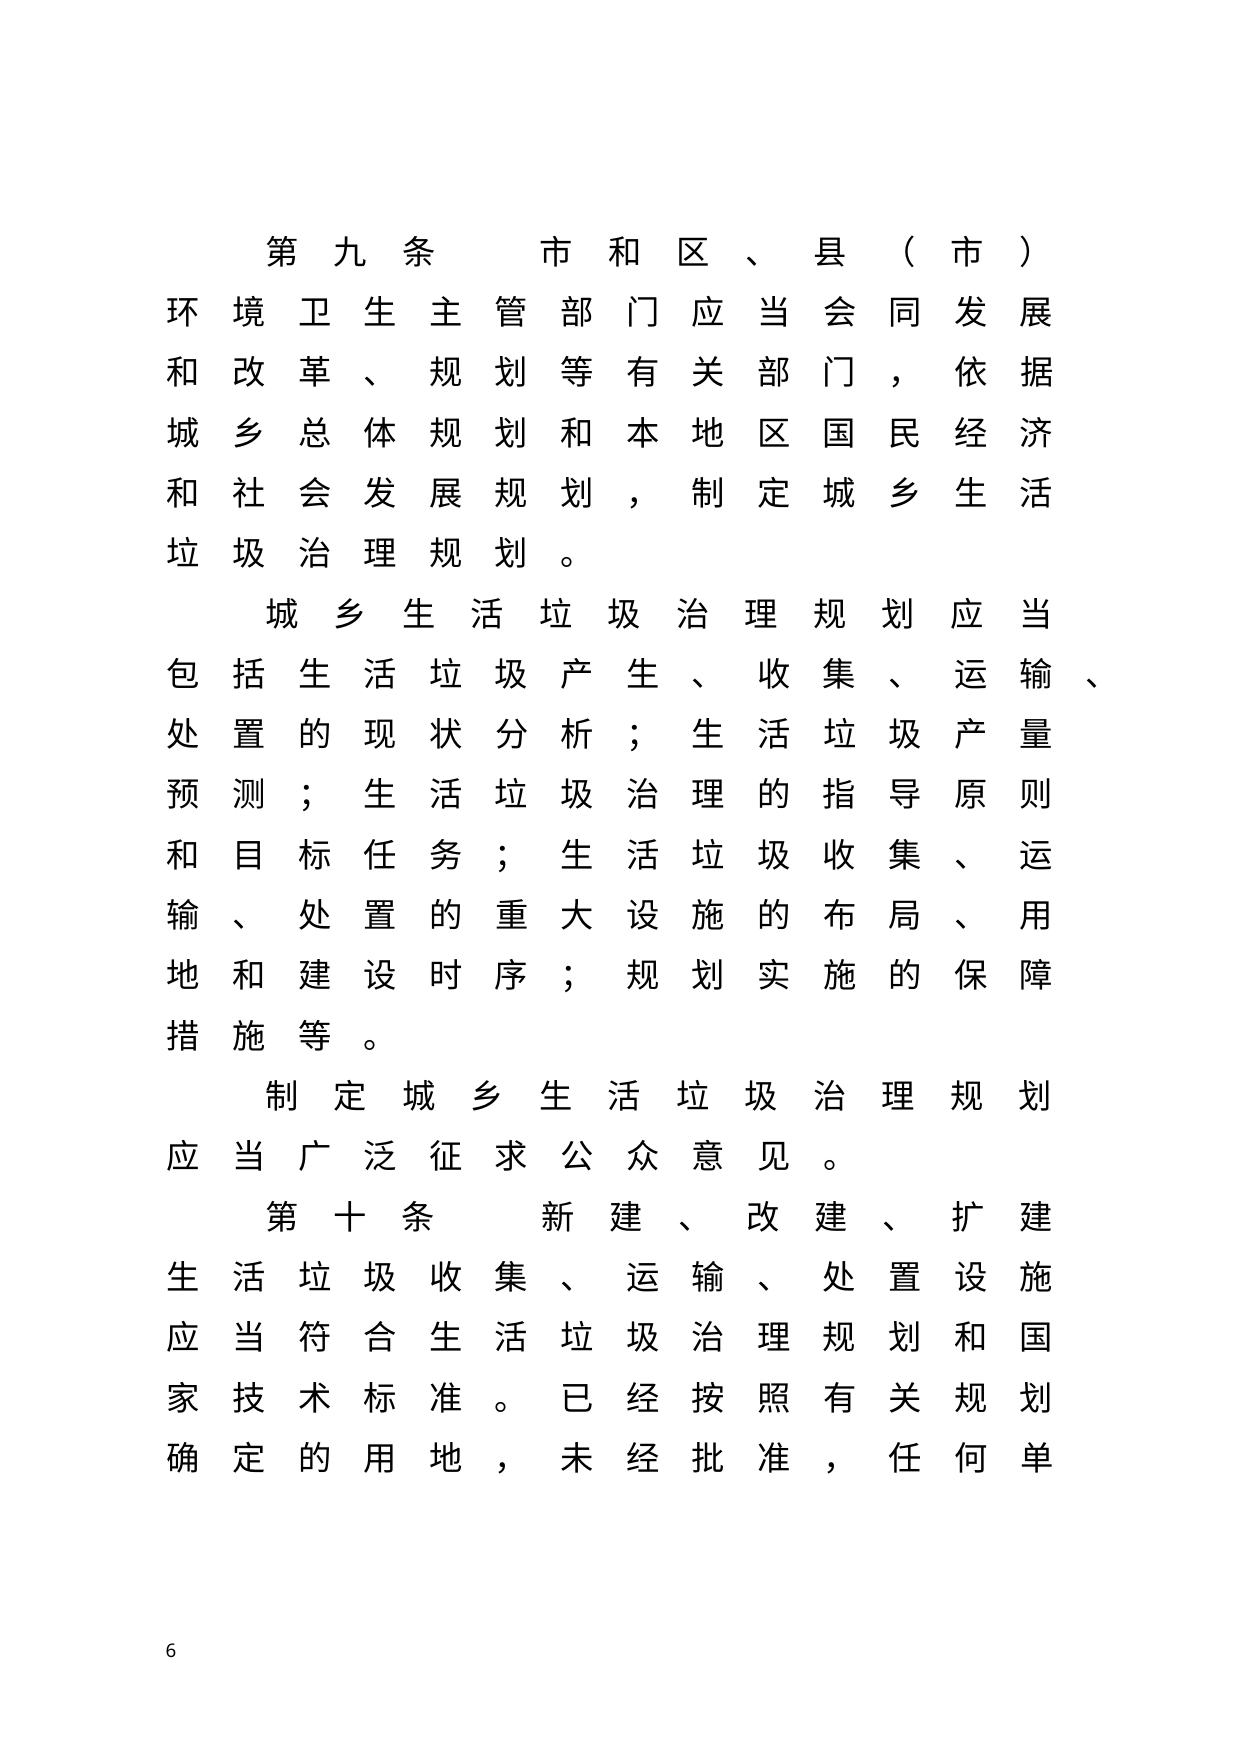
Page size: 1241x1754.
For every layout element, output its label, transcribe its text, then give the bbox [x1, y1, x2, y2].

text 第九条 市和区、县（市）环境卫生主管部门应当会同发展和改革、规划等有关部门，依据城乡总体规划和本地区国民经济和社会发展规划，制定城乡生活垃圾治理规划。 [167, 219, 1085, 581]
text 城乡生活垃圾治理规划应当包括生活垃圾产生、收集、运输、处置的现状分析；生活垃圾产量预测；生活垃圾治理的指导原则和目标任务；生活垃圾收集、运输、处置的重大设施的布局、用地和建设时序；规划实施的保障措施等。 [167, 581, 1085, 1064]
text 制定城乡生活垃圾治理规划应当广泛征求公众意见。 [167, 1064, 1085, 1184]
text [167, 1184, 1085, 1486]
